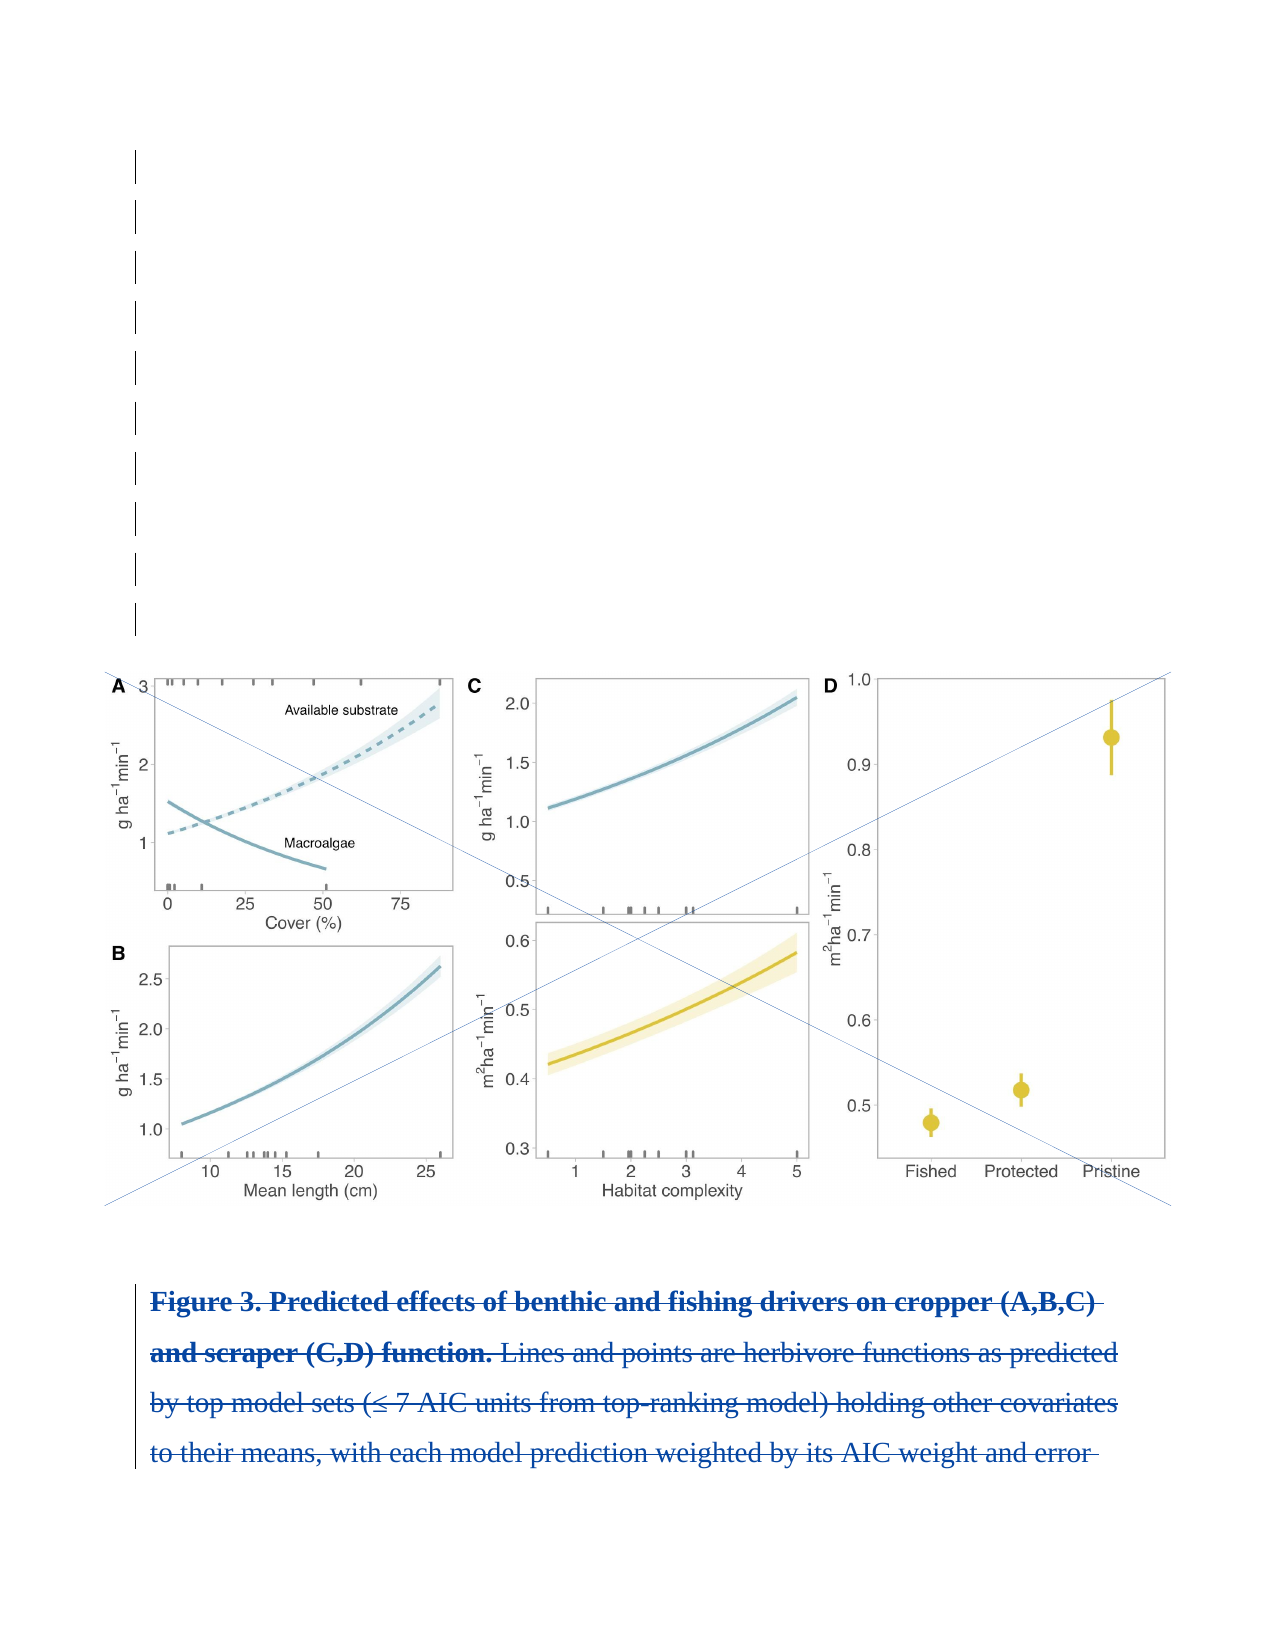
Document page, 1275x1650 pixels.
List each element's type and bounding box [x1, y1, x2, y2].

picture [107, 940, 1169, 1206]
picture [106, 671, 1170, 938]
picture [104, 673, 636, 1205]
picture [640, 673, 1172, 1205]
